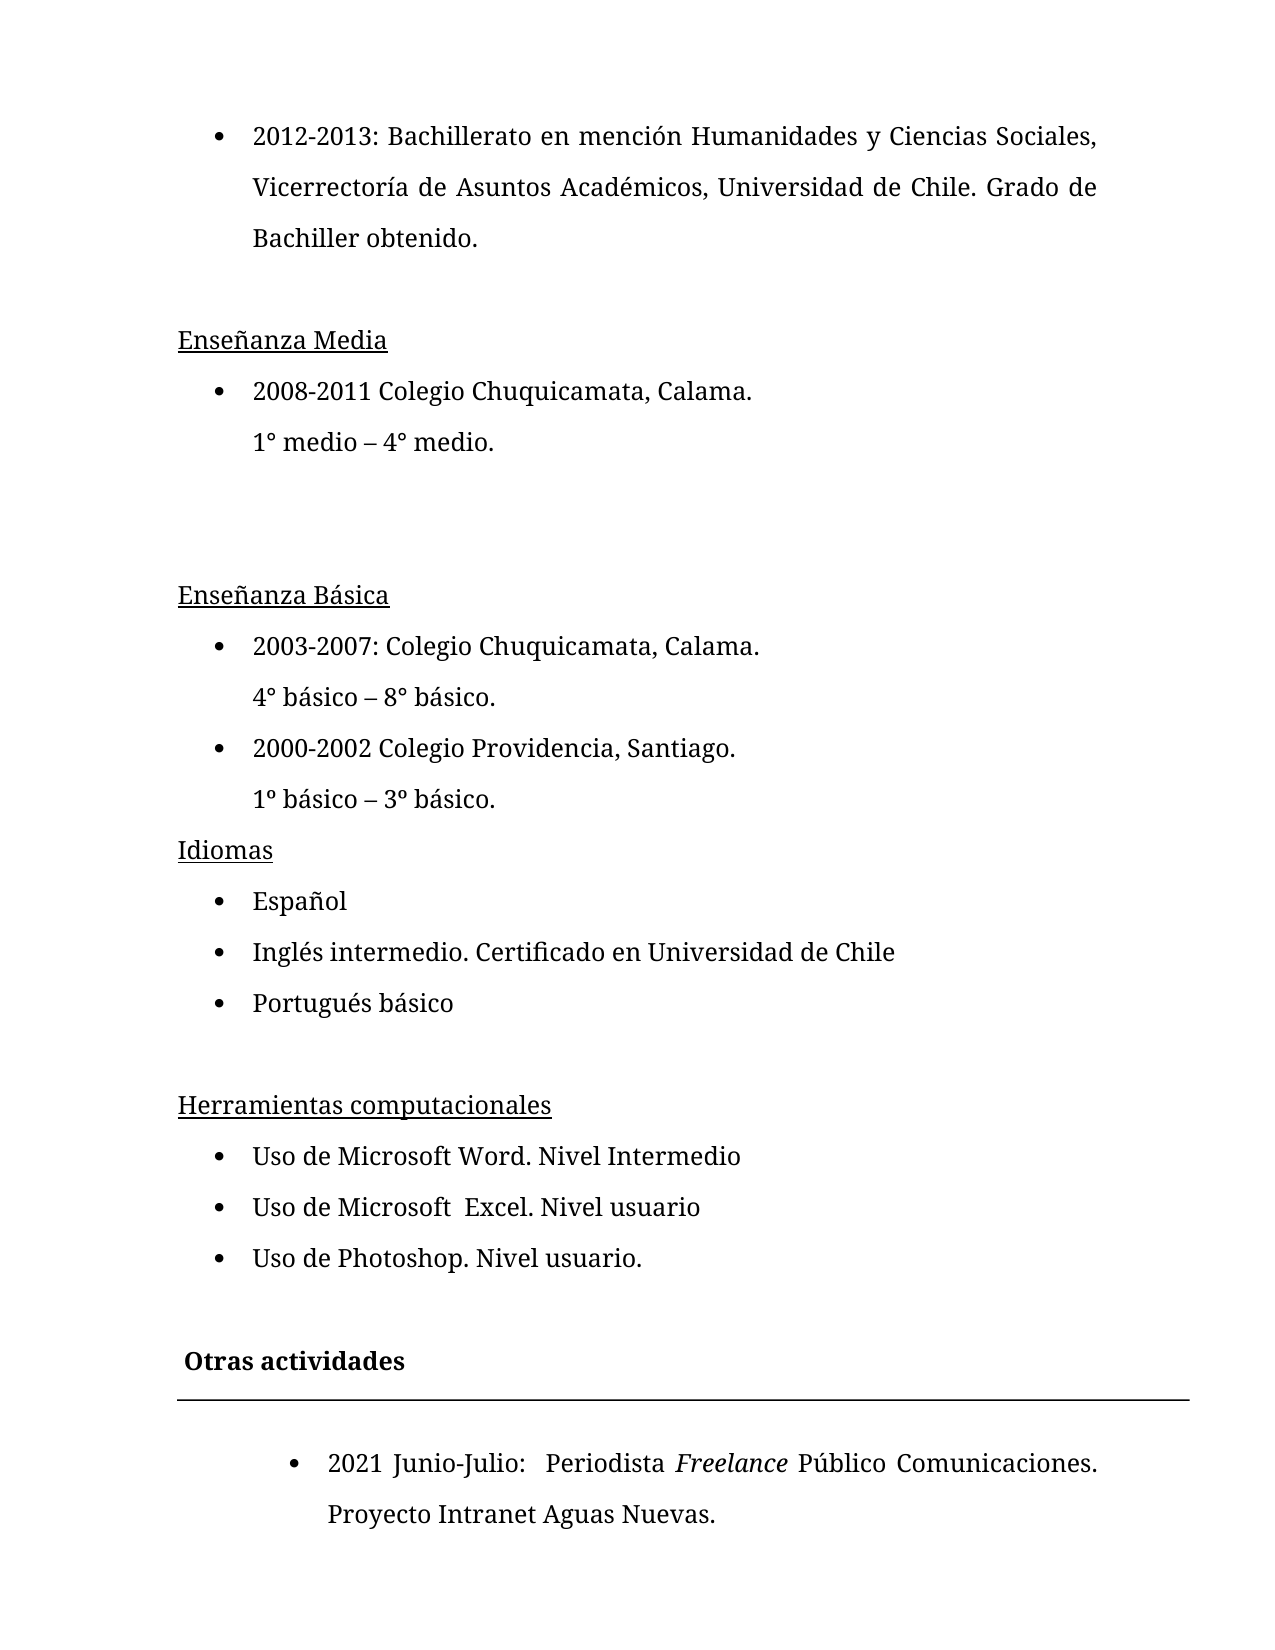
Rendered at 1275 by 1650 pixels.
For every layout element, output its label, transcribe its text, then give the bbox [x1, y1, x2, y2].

list Uso de Microsoft Excel. Nivel usuario [215, 1190, 1098, 1224]
text 1° medio – 4° medio. [252, 424, 1098, 458]
text Herramientas computacionales [177, 1088, 1098, 1122]
list 2021 Junio-Julio: Periodista Freelance Público Comunicaciones. Proyecto Intranet Aguas Nuevas. [290, 1445, 1098, 1530]
text 1º básico – 3º básico. [252, 782, 1098, 816]
text Enseñanza Media [177, 322, 1098, 356]
text Enseñanza Básica [177, 577, 1098, 612]
list Uso de Microsoft Word. Nivel Intermedio [215, 1139, 1098, 1173]
text Idiomas [177, 833, 1098, 867]
list 2003-2007: Colegio Chuquicamata, Calama. [215, 628, 1098, 663]
text Otras actividades [177, 1343, 1098, 1377]
list Portugués básico [215, 986, 1098, 1020]
list 2008-2011 Colegio Chuquicamata, Calama. [215, 373, 1098, 407]
list 2012-2013: Bachillerato en mención Humanidades y Ciencias Sociales, Vicerrectoría de Asuntos Académicos, Universidad de Chile. Grado de Bachiller obtenido. [215, 118, 1098, 254]
list 2000-2002 Colegio Providencia, Santiago. [215, 731, 1098, 765]
list Uso de Photoshop. Nivel usuario. [215, 1241, 1098, 1275]
text 4° básico – 8° básico. [252, 679, 1098, 714]
list Español [215, 884, 1098, 918]
list Inglés intermedio. Certificado en Universidad de Chile [215, 935, 1098, 969]
